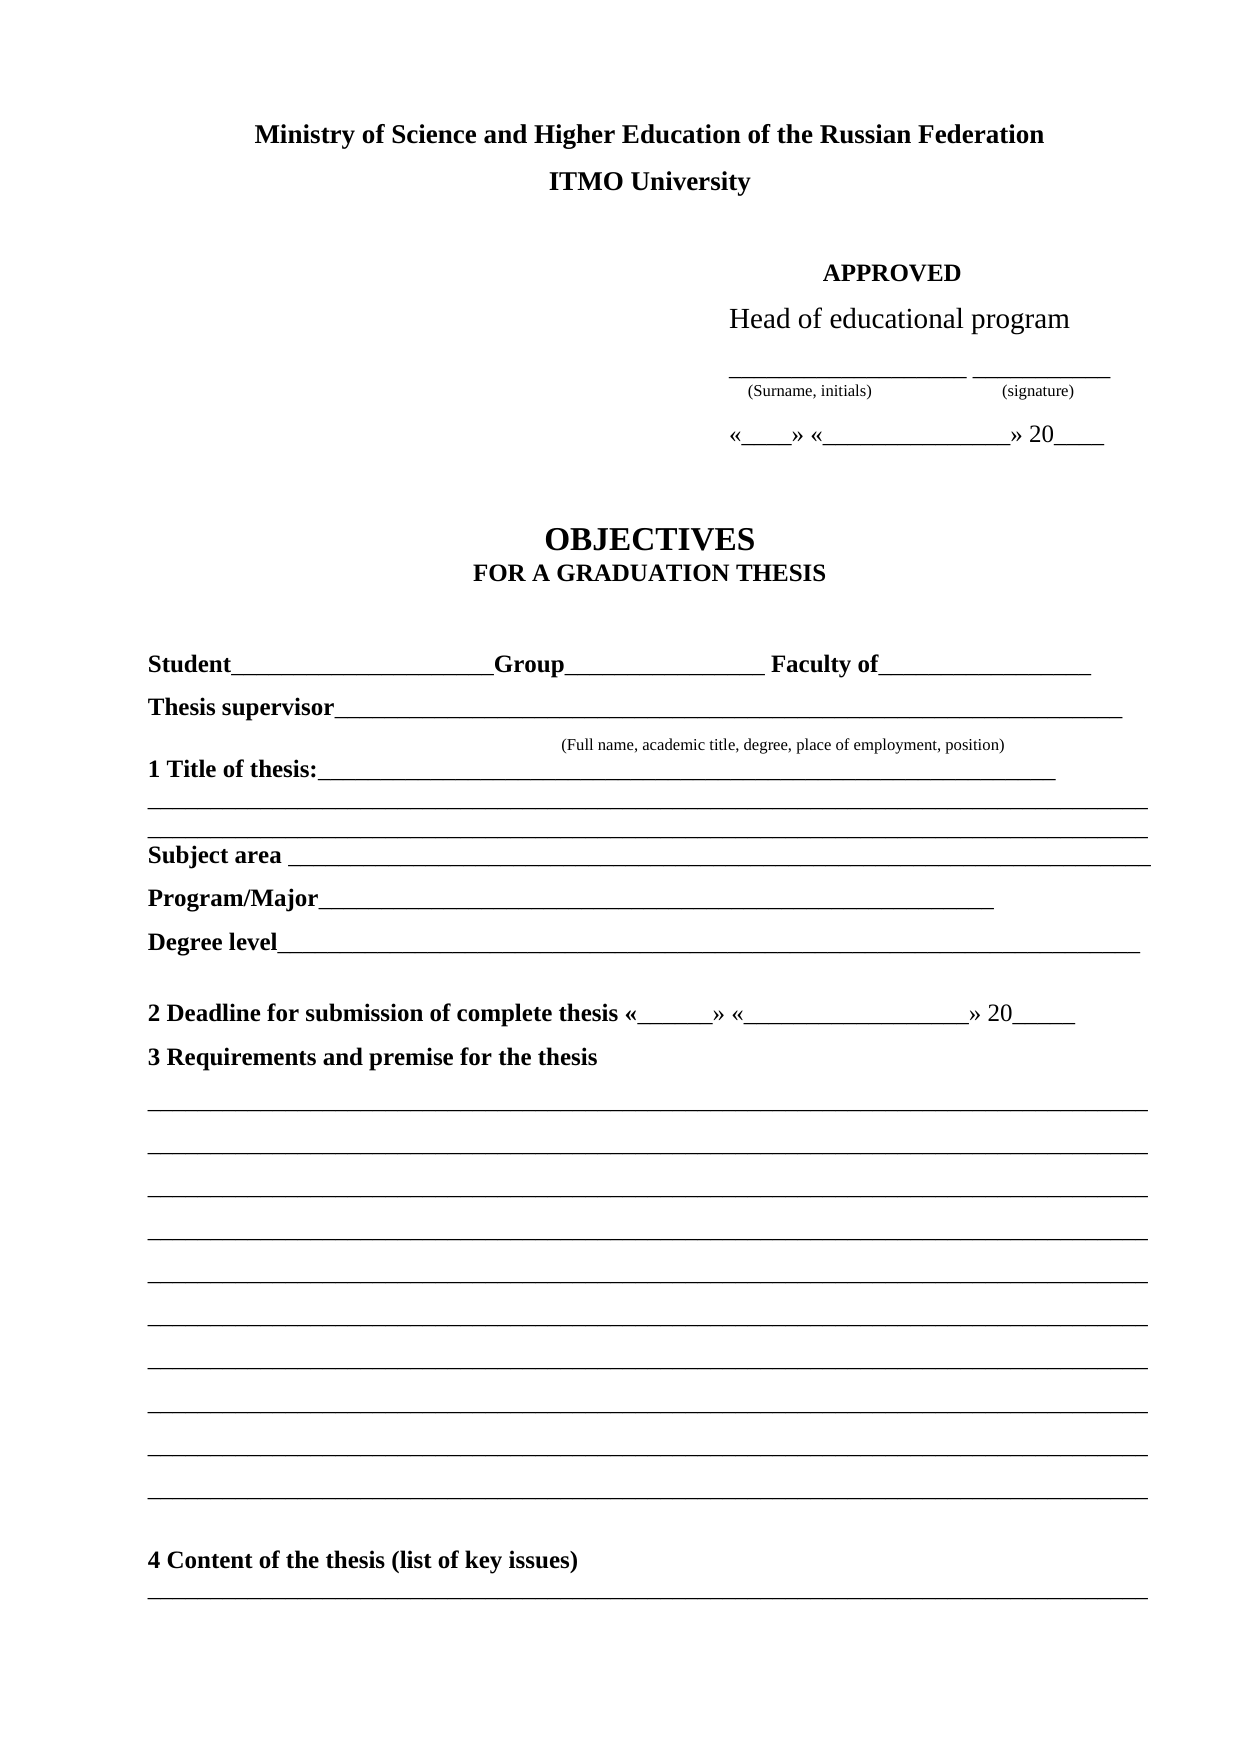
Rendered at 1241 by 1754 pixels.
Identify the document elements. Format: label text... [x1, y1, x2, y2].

text ________________________________________________________________________________ [148, 1343, 1152, 1372]
text ________________________________________________________________________________ [148, 812, 1152, 840]
text Program/Major______________________________________________________ [148, 883, 1152, 912]
text Ministry of Science and Higher Education of the Russian Federation [148, 118, 1152, 149]
text Thesis supervisor_______________________________________________________________ [148, 692, 1152, 721]
text 3 Requirements and premise for the thesis ________________________________________________________________________________ [148, 1042, 1152, 1113]
text Degree level_____________________________________________________________________ [148, 927, 1152, 955]
text ________________________________________________________________________________ [148, 1128, 1152, 1157]
text Subject area _____________________________________________________________________ [148, 840, 1152, 869]
text ITMO University [148, 165, 1152, 196]
text (Full name, academic title, degree, place of employment, position) [148, 735, 1152, 754]
text (Surname, initials) (signature) [148, 380, 1152, 399]
text ________________________________________________________________________________ [148, 1171, 1152, 1200]
text ________________________________________________________________________________ [148, 1300, 1152, 1329]
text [148, 1473, 1152, 1502]
text FOR A GRADUATION THESIS [148, 558, 1152, 586]
text «____» «_______________» 20____ [148, 419, 1152, 447]
text Student_____________________Group________________ Faculty of_________________ [148, 649, 1152, 677]
text ________________________________________________________________________________ [148, 1430, 1152, 1458]
text APPROVED [148, 258, 1152, 287]
text 2 Deadline for submission of complete thesis «______» «__________________» 20_____ [148, 998, 1152, 1027]
text 4 Content of the thesis (list of key issues) [148, 1545, 1152, 1573]
text ________________________________________________________________________________ [148, 1214, 1152, 1243]
text 1 Title of thesis:___________________________________________________________ [148, 754, 1152, 783]
text Head of educational program [148, 301, 1152, 335]
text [148, 1573, 1152, 1602]
text OBJECTIVES [148, 519, 1152, 558]
text ________________________________________________________________________________ [148, 1387, 1152, 1415]
text ___________________ ___________ [148, 352, 1152, 380]
text ________________________________________________________________________________ [148, 1257, 1152, 1286]
text ________________________________________________________________________________ [148, 783, 1152, 812]
